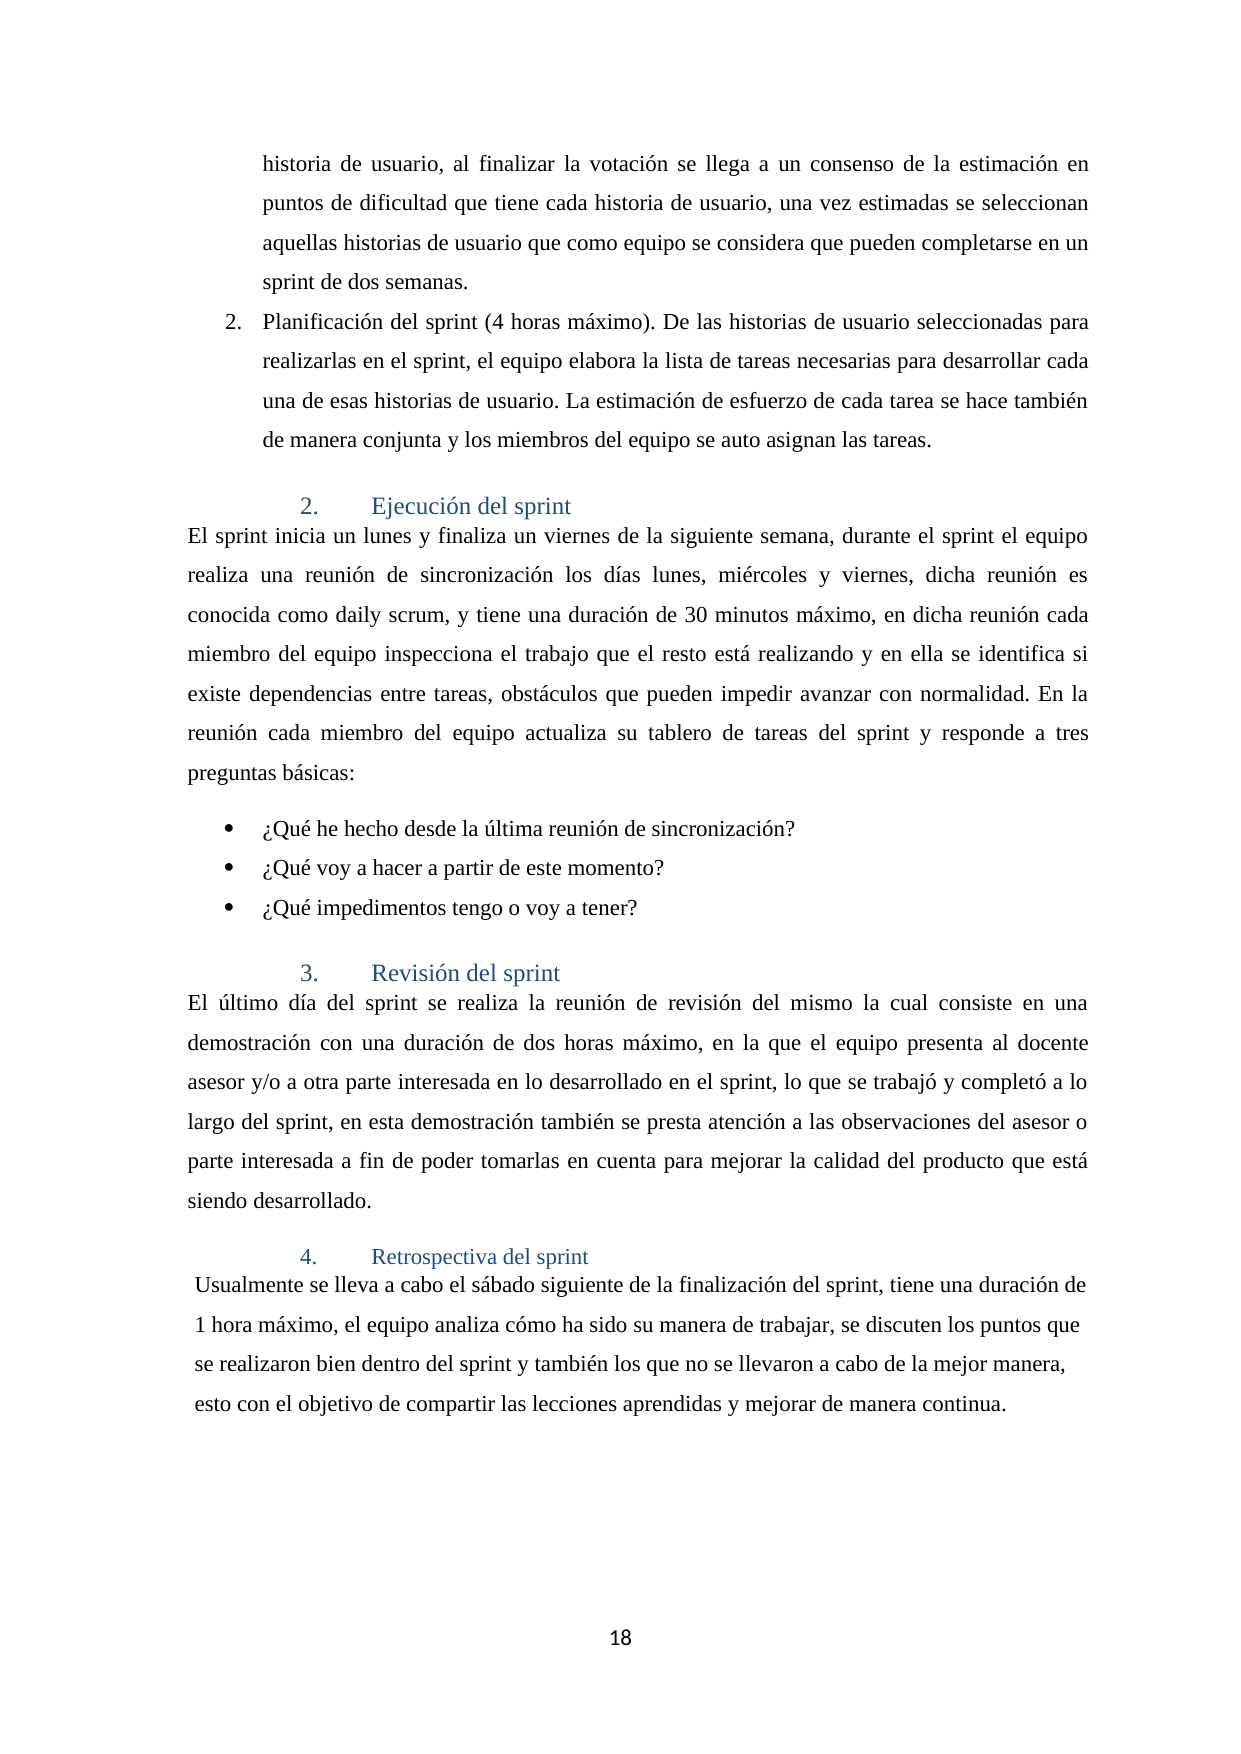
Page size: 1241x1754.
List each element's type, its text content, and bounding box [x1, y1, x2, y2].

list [225, 150, 1090, 295]
text Usualmente se lleva a cabo el sábado siguiente de la finalización del sprint, tiene una duración de 1 hora máximo, el equipo analiza cómo ha sido su manera de trabajar, se discuten los puntos que se realizaron bien dentro del sprint y también los que no se llevaron a cabo de la mejor manera, esto con el objetivo de compartir las lecciones aprendidas y mejorar de manera continua. [194, 1271, 1090, 1416]
subtitle Retrospectiva del sprint [300, 1243, 1090, 1269]
subtitle Revisión del sprint [300, 958, 1090, 987]
subtitle Ejecución del sprint [300, 491, 1090, 519]
list ¿Qué he hecho desde la última reunión de sincronización? [225, 815, 1090, 841]
list Planificación del sprint (4 horas máximo). De las historias de usuario seleccionadas para realizarlas en el sprint, el equipo elabora la lista de tareas necesarias para desarrollar cada una de esas historias de usuario. La estimación de esfuerzo de cada tarea se hace también de manera conjunta y los miembros del equipo se auto asignan las tareas. [225, 308, 1090, 453]
text El sprint inicia un lunes y finaliza un viernes de la siguiente semana, durante el sprint el equipo realiza una reunión de sincronización los días lunes, miércoles y viernes, dicha reunión es conocida como daily scrum, y tiene una duración de 30 minutos máximo, en dicha reunión cada miembro del equipo inspecciona el trabajo que el resto está realizando y en ella se identifica si existe dependencias entre tareas, obstáculos que pueden impedir avanzar con normalidad. En la reunión cada miembro del equipo actualiza su tablero de tareas del sprint y responde a tres preguntas básicas: [187, 522, 1090, 785]
list ¿Qué voy a hacer a partir de este momento? [225, 854, 1090, 881]
text El último día del sprint se realiza la reunión de revisión del mismo la cual consiste en una demostración con una duración de dos horas máximo, en la que el equipo presenta al docente asesor y/o a otra parte interesada en lo desarrollado en el sprint, lo que se trabajó y completó a lo largo del sprint, en esta demostración también se presta atención a las observaciones del asesor o parte interesada a fin de poder tomarlas en cuenta para mejorar la calidad del producto que está siendo desarrollado. [187, 989, 1090, 1213]
list ¿Qué impedimentos tengo o voy a tener? [225, 894, 1090, 920]
